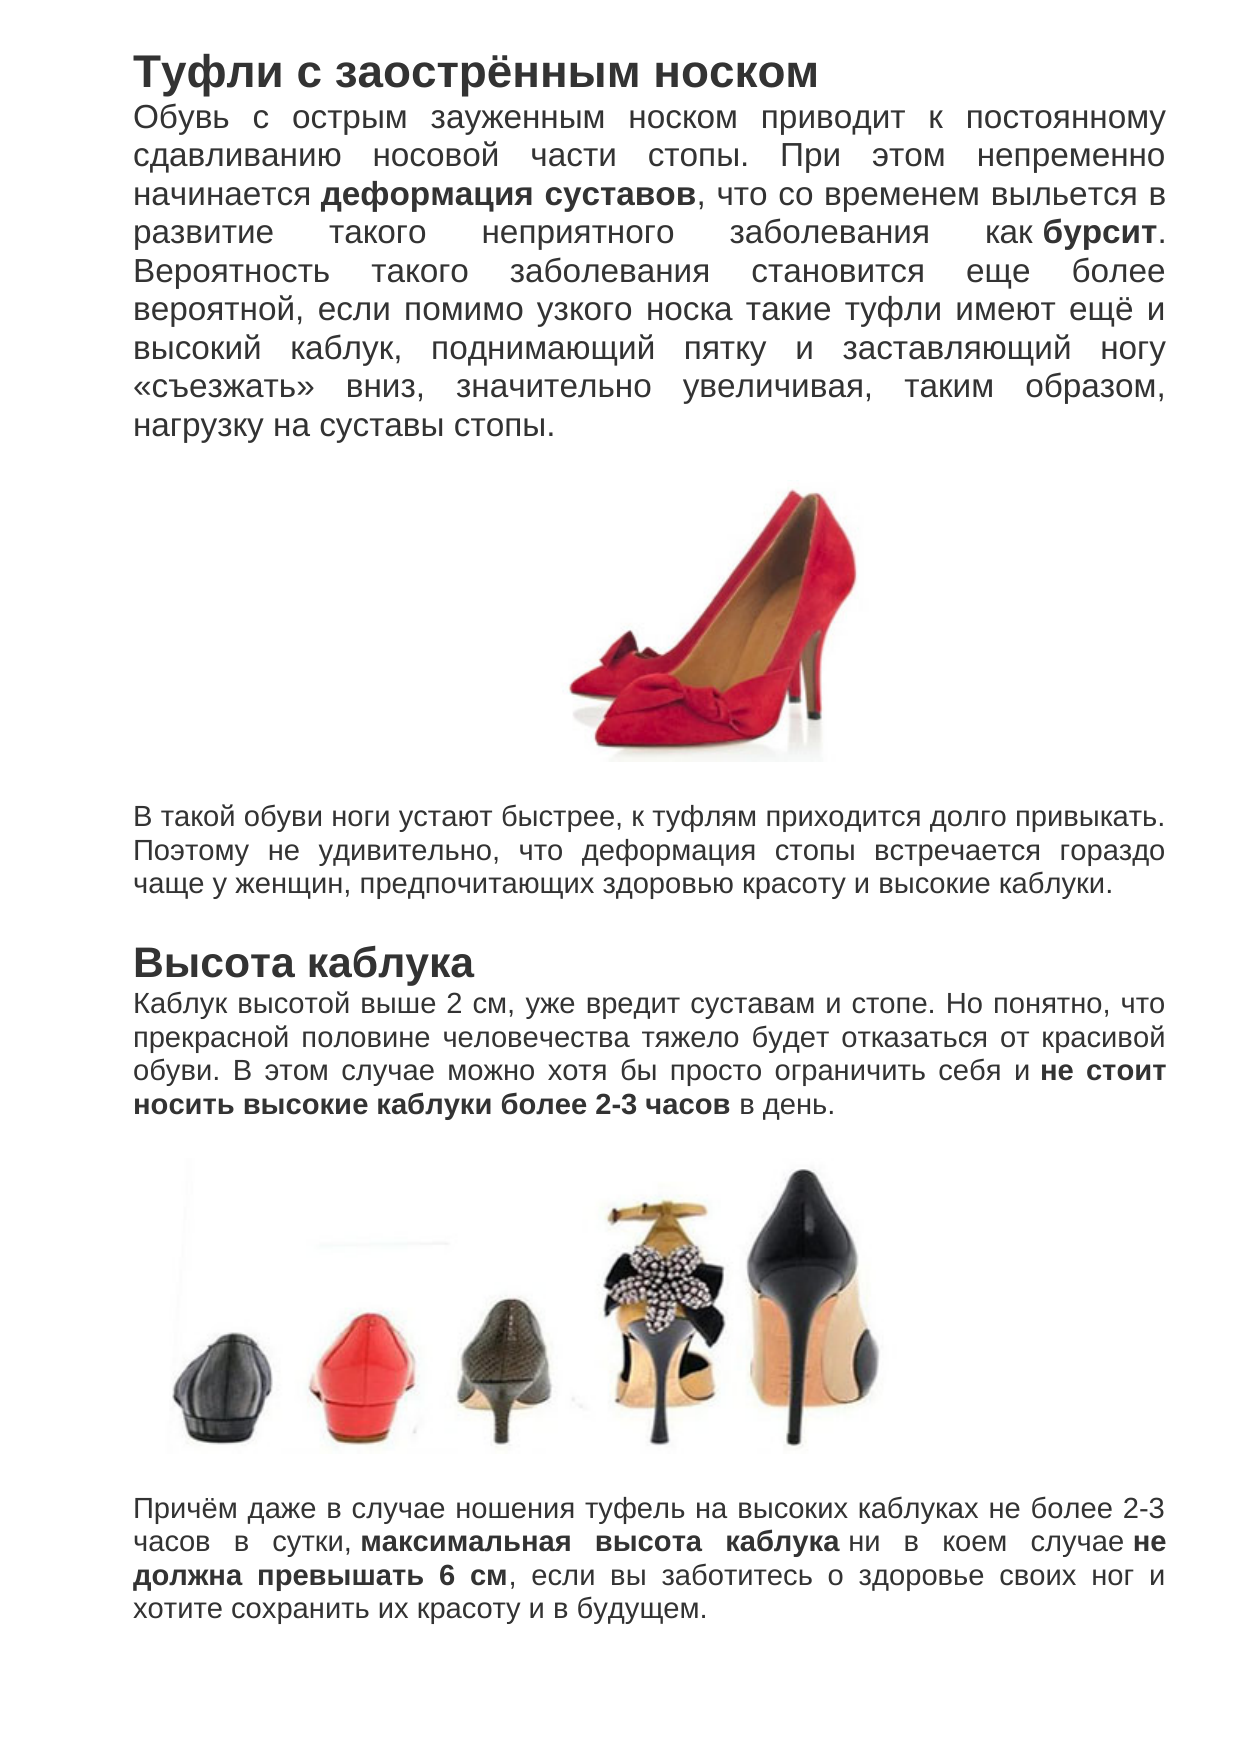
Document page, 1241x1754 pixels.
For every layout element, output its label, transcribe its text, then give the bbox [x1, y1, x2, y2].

text Обувь с острым зауженным носком приводит к постоянному сдавливанию носовой части стопы. При этом непременно начинается деформация суставов, что со временем выльется в развитие такого неприятного заболевания как бурсит. Вероятность такого заболевания становится еще более вероятной, если помимо узкого носка такие туфли имеют ещё и высокий каблук, поднимающий пятку и заставляющий ногу «съезжать» вниз, значительно увеличивая, таким образом, нагрузку на суставы стопы. [133, 97, 1167, 443]
text Туфли с заострённым носком [133, 44, 1167, 97]
text Причём даже в случае ношения туфель на высоких каблуках не более 2-3 часов в сутки, максимальная высота каблука ни в коем случае не должна превышать 6 см, если вы заботитесь о здоровье своих ног и хотите сохранить их красоту и в будущем. [133, 1491, 1167, 1625]
text Высота каблука [133, 937, 1167, 986]
text Каблук высотой выше 2 см, уже вредит суставам и стопе. Но понятно, что прекрасной половине человечества тяжело будет отказаться от красивой обуви. В этом случае можно хотя бы просто ограничить себя и не стоит носить высокие каблуки более 2-3 часов в день. [133, 986, 1167, 1121]
text В такой обуви ноги устают быстрее, к туфлям приходится долго привыкать. Поэтому не удивительно, что деформация стопы встречается гораздо чаще у женщин, предпочитающих здоровью красоту и высокие каблуки. [133, 799, 1167, 900]
picture [132, 1158, 915, 1454]
picture [132, 480, 877, 762]
